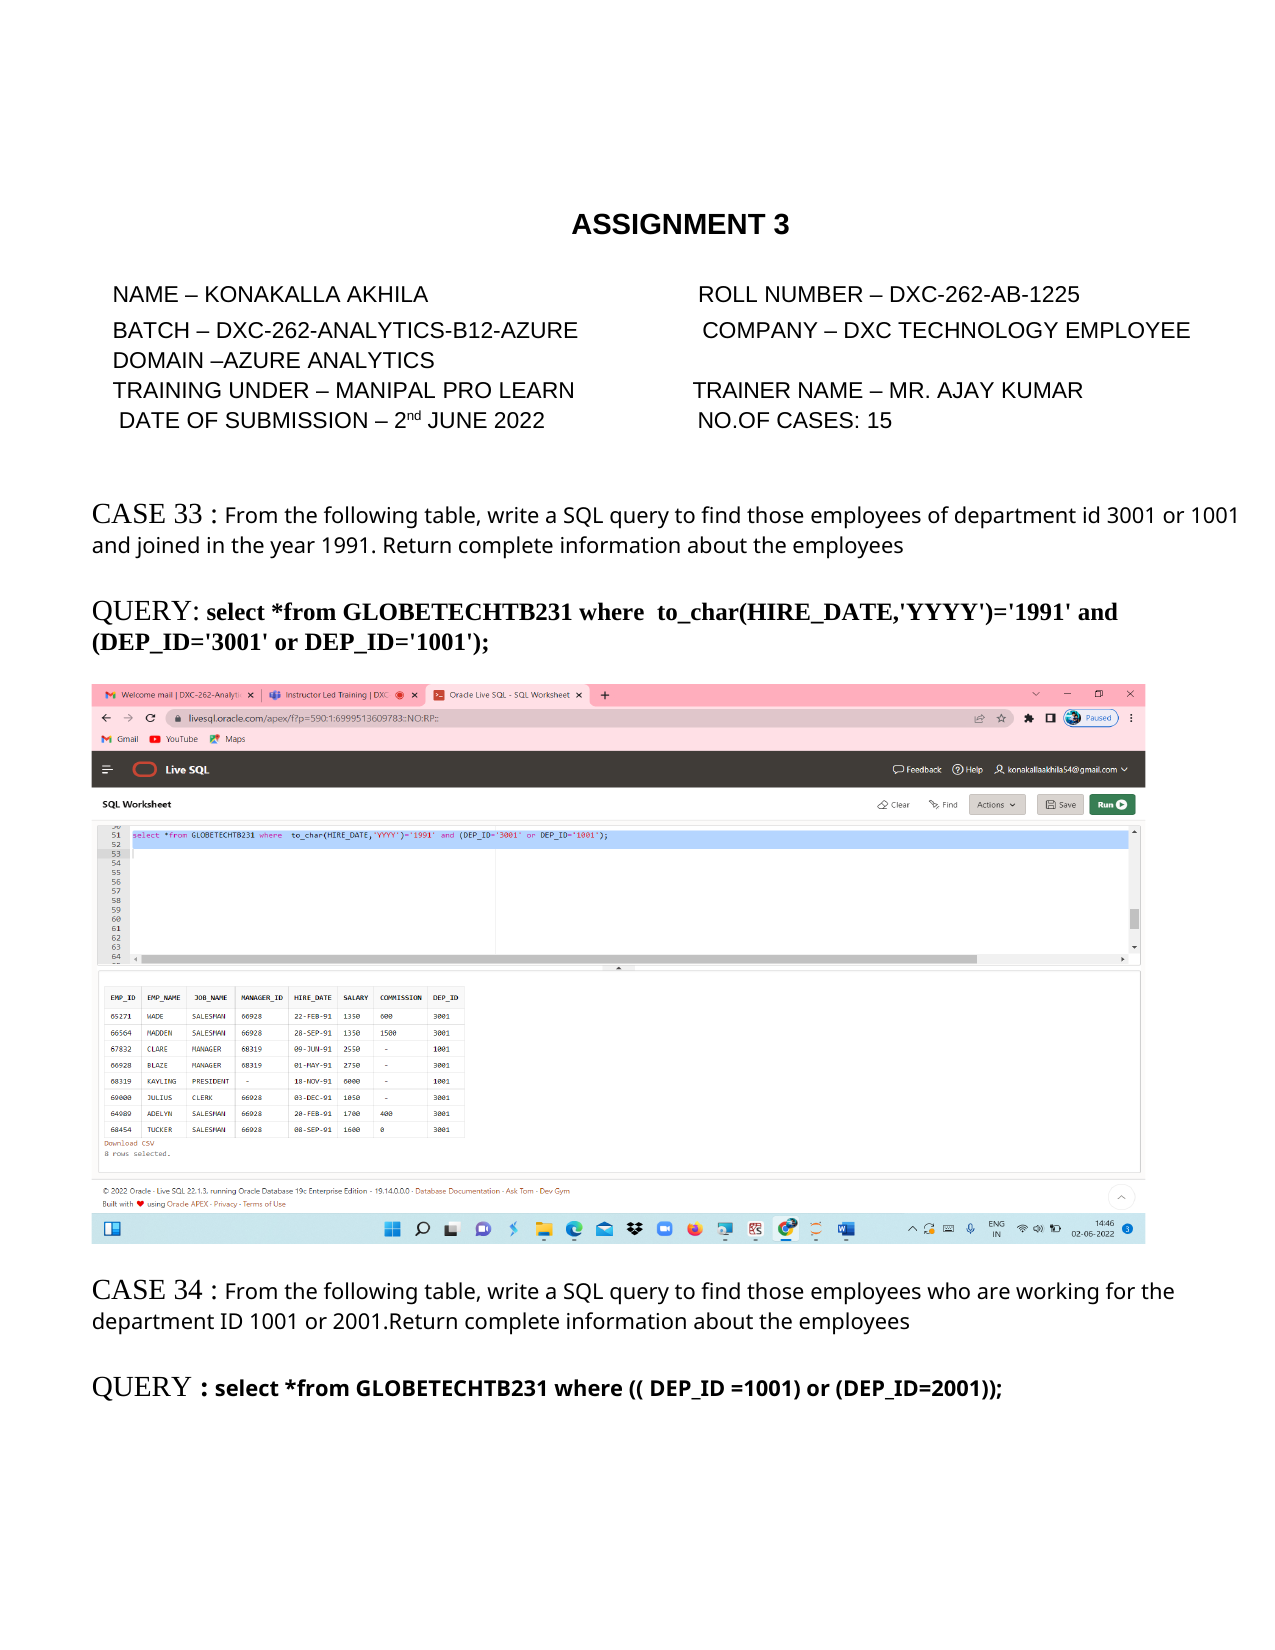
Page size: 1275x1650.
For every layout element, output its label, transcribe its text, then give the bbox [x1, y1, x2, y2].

title ASSIGNMENT 3 [488, 207, 872, 241]
text CASE 33 : From the following table, write a SQL query to find those employees of department id 3001 or 1001 and joined in the year 1991. Return complete information about the employees [92, 496, 1256, 560]
text BATCH – DXC-262-ANALYTICS-B12-AZURE COMPANY – DXC TECHNOLOGY EMPLOYEE DOMAIN –AZURE ANALYTICS [112, 317, 1238, 373]
text QUERY: select *from GLOBETECHTB231 where to_char(HIRE_DATE,'YYYY')='1991' and (DEP_ID='3001' or DEP_ID='1001'); [92, 593, 1256, 656]
text QUERY : select *from GLOBETECHTB231 where (( DEP_ID =1001) or (DEP_ID=2001)); [92, 1369, 1256, 1403]
text CASE 34 : From the following table, write a SQL query to find those employees who are working for the department ID 1001 or 2001.Return complete information about the employees [92, 1272, 1256, 1335]
picture [91, 684, 1146, 1244]
text DATE OF SUBMISSION – 2nd JUNE 2022 NO.OF CASES: 15 [112, 407, 1243, 434]
text NAME – KONAKALLA AKHILA ROLL NUMBER – DXC-262-AB-1225 [112, 281, 1238, 308]
text TRAINING UNDER – MANIPAL PRO LEARN TRAINER NAME – MR. AJAY KUMAR [112, 377, 1243, 403]
